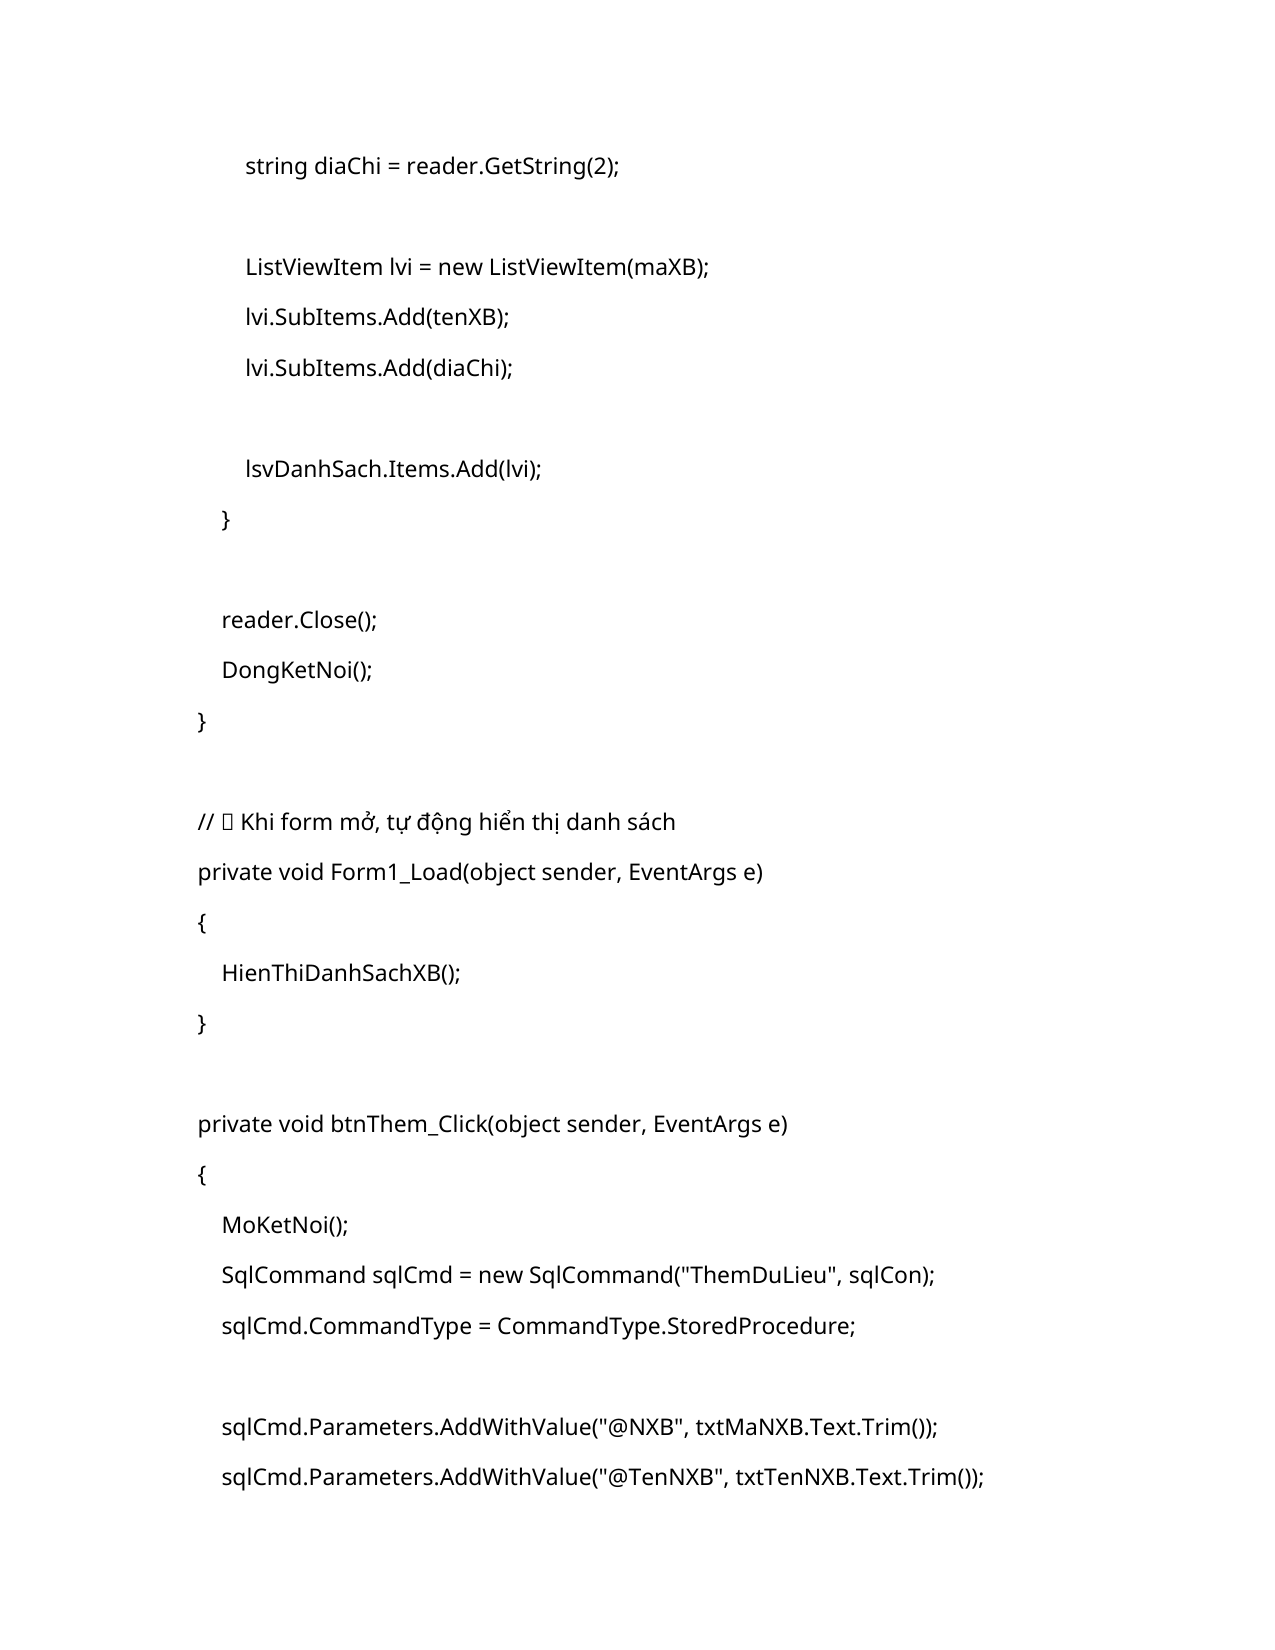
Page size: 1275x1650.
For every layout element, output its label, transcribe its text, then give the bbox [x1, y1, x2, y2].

text { [150, 906, 1125, 937]
text } [150, 704, 1125, 736]
text } [150, 503, 1125, 534]
text HienThiDanhSachXB(); [150, 957, 1125, 988]
text string diaChi = reader.GetString(2); [150, 150, 1125, 181]
text reader.Close(); [150, 604, 1125, 635]
text // 🔹 Khi form mở, tự động hiển thị danh sách [150, 805, 1125, 837]
text private void Form1_Load(object sender, EventArgs e) [150, 856, 1125, 887]
text } [150, 1007, 1125, 1038]
text sqlCmd.CommandType = CommandType.StoredProcedure; [150, 1309, 1125, 1341]
text sqlCmd.Parameters.AddWithValue("@TenNXB", txtTenNXB.Text.Trim()); [150, 1461, 1125, 1492]
text lvi.SubItems.Add(diaChi); [150, 352, 1125, 383]
text lsvDanhSach.Items.Add(lvi); [150, 452, 1125, 484]
text sqlCmd.Parameters.AddWithValue("@NXB", txtMaNXB.Text.Trim()); [150, 1410, 1125, 1442]
text MoKetNoi(); [150, 1209, 1125, 1240]
text ListViewItem lvi = new ListViewItem(maXB); [150, 251, 1125, 282]
text lvi.SubItems.Add(tenXB); [150, 301, 1125, 332]
text DongKetNoi(); [150, 654, 1125, 685]
text { [150, 1158, 1125, 1189]
text private void btnThem_Click(object sender, EventArgs e) [150, 1108, 1125, 1139]
text SqlCommand sqlCmd = new SqlCommand("ThemDuLieu", sqlCon); [150, 1259, 1125, 1290]
